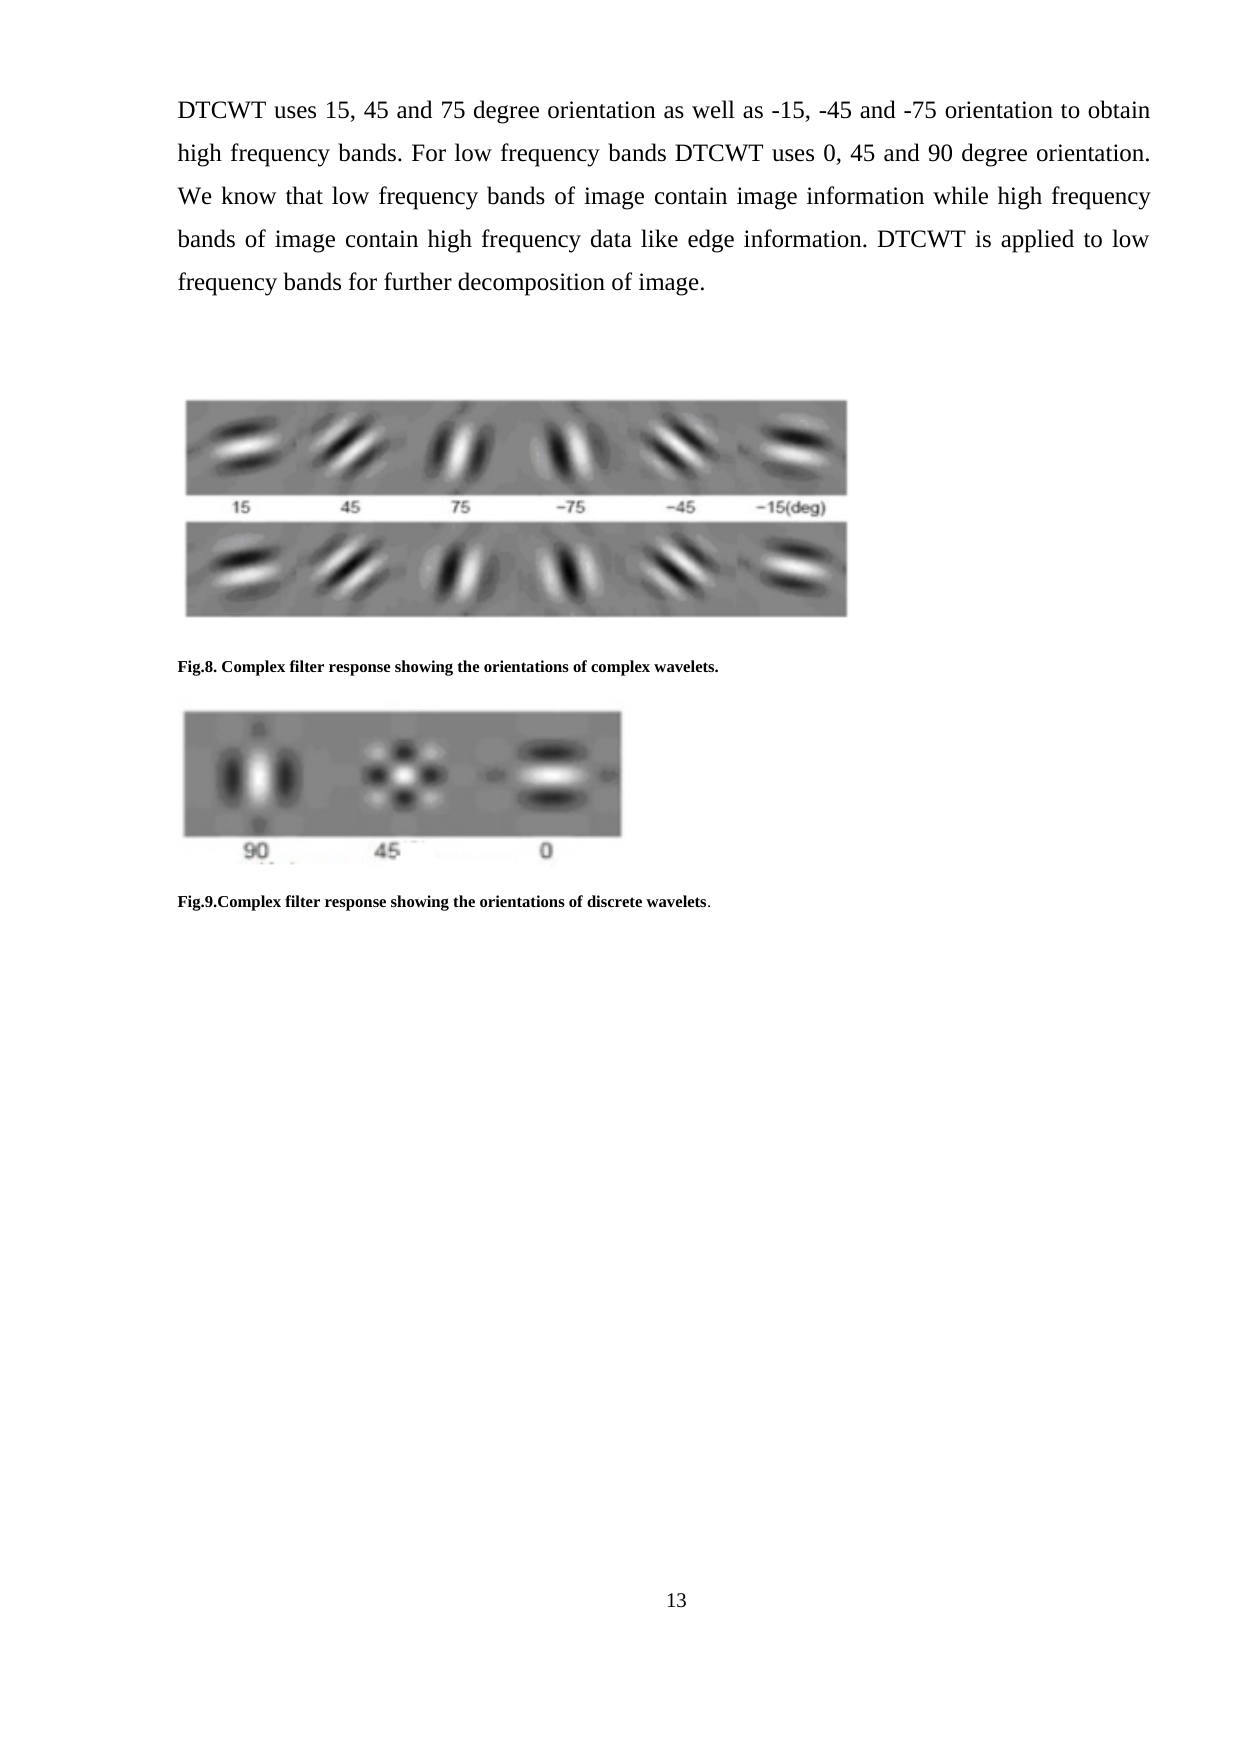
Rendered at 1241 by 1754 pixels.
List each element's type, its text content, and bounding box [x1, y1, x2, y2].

text Fig.8. Complex filter response showing the orientations of complex wavelets. [177, 657, 1152, 676]
text Fig.9.Complex filter response showing the orientations of discrete wavelets. [177, 892, 1152, 911]
picture [177, 699, 631, 867]
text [177, 95, 1152, 296]
picture [177, 385, 862, 632]
